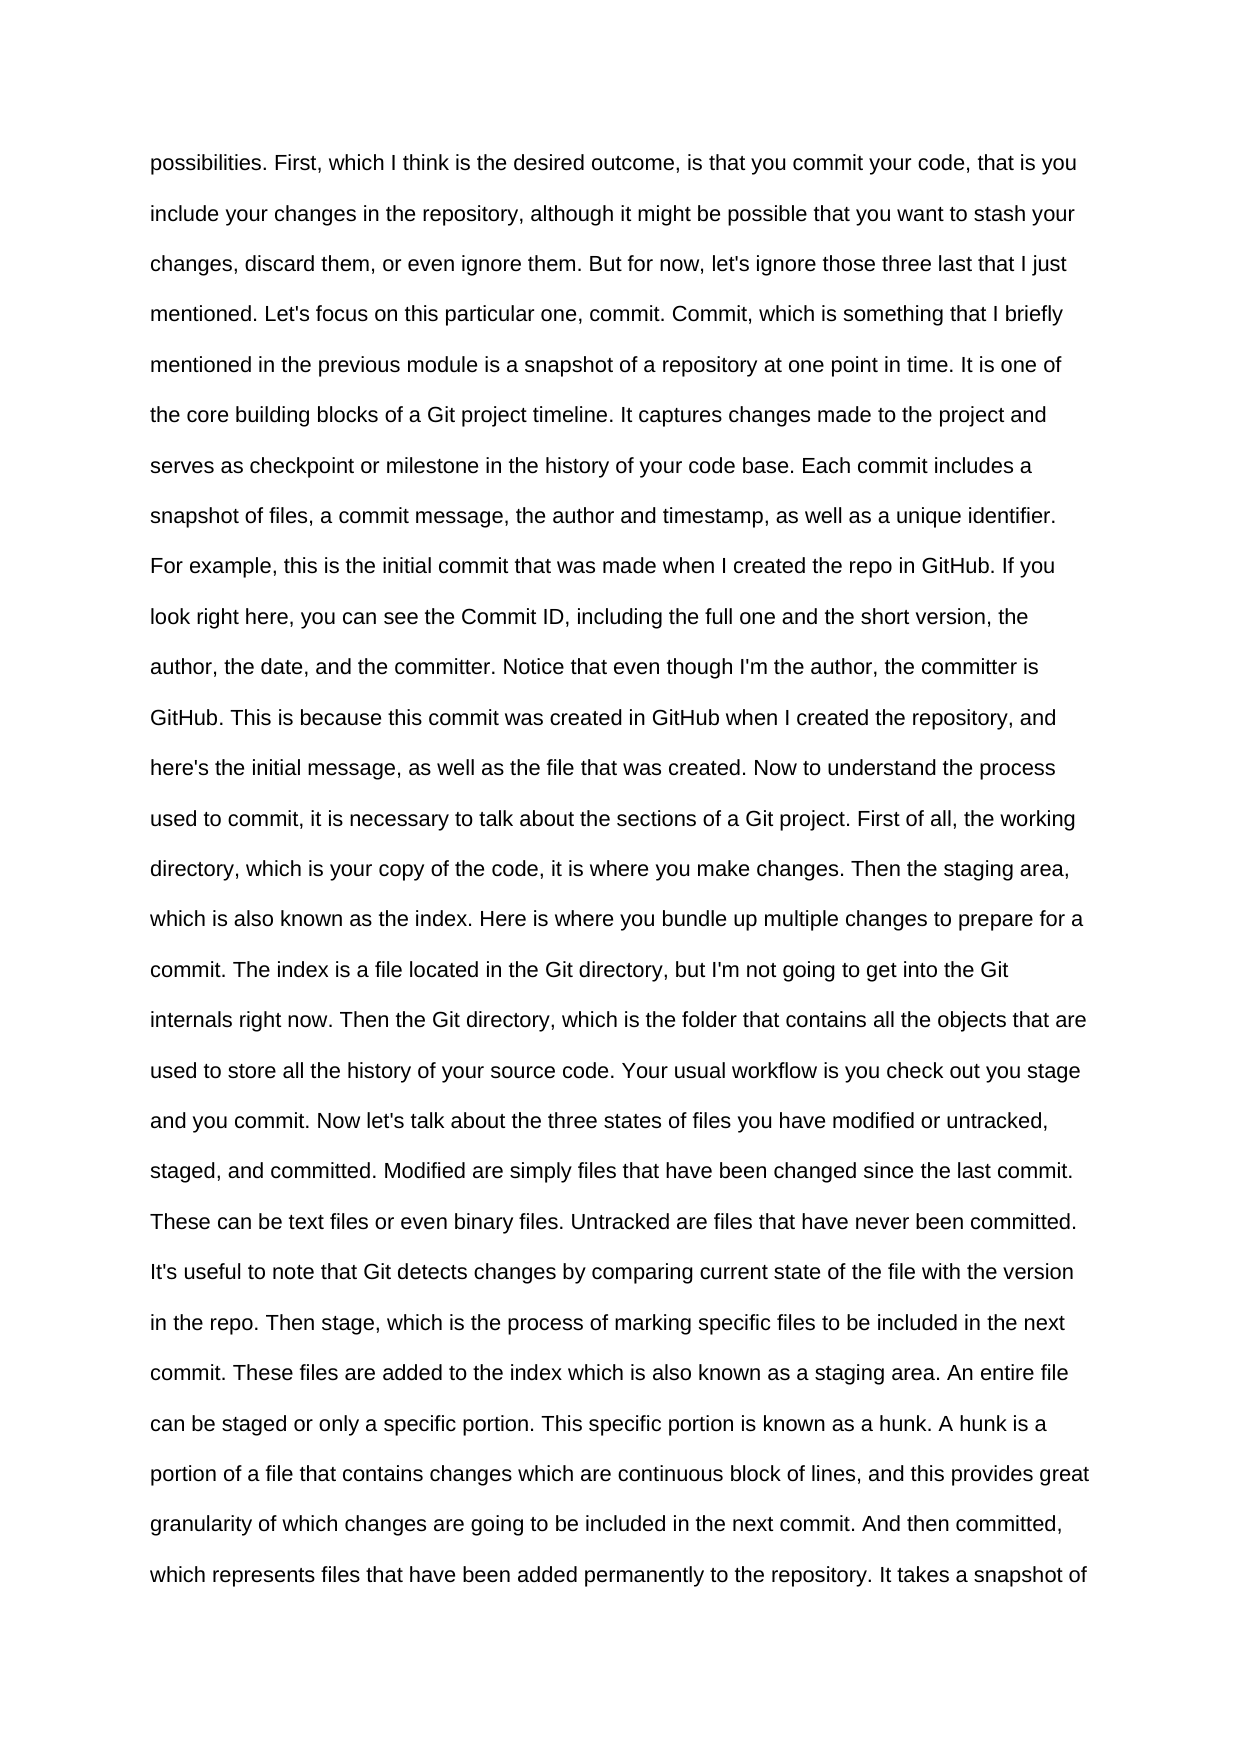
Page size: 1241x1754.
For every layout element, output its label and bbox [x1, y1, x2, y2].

text [150, 150, 1090, 1587]
